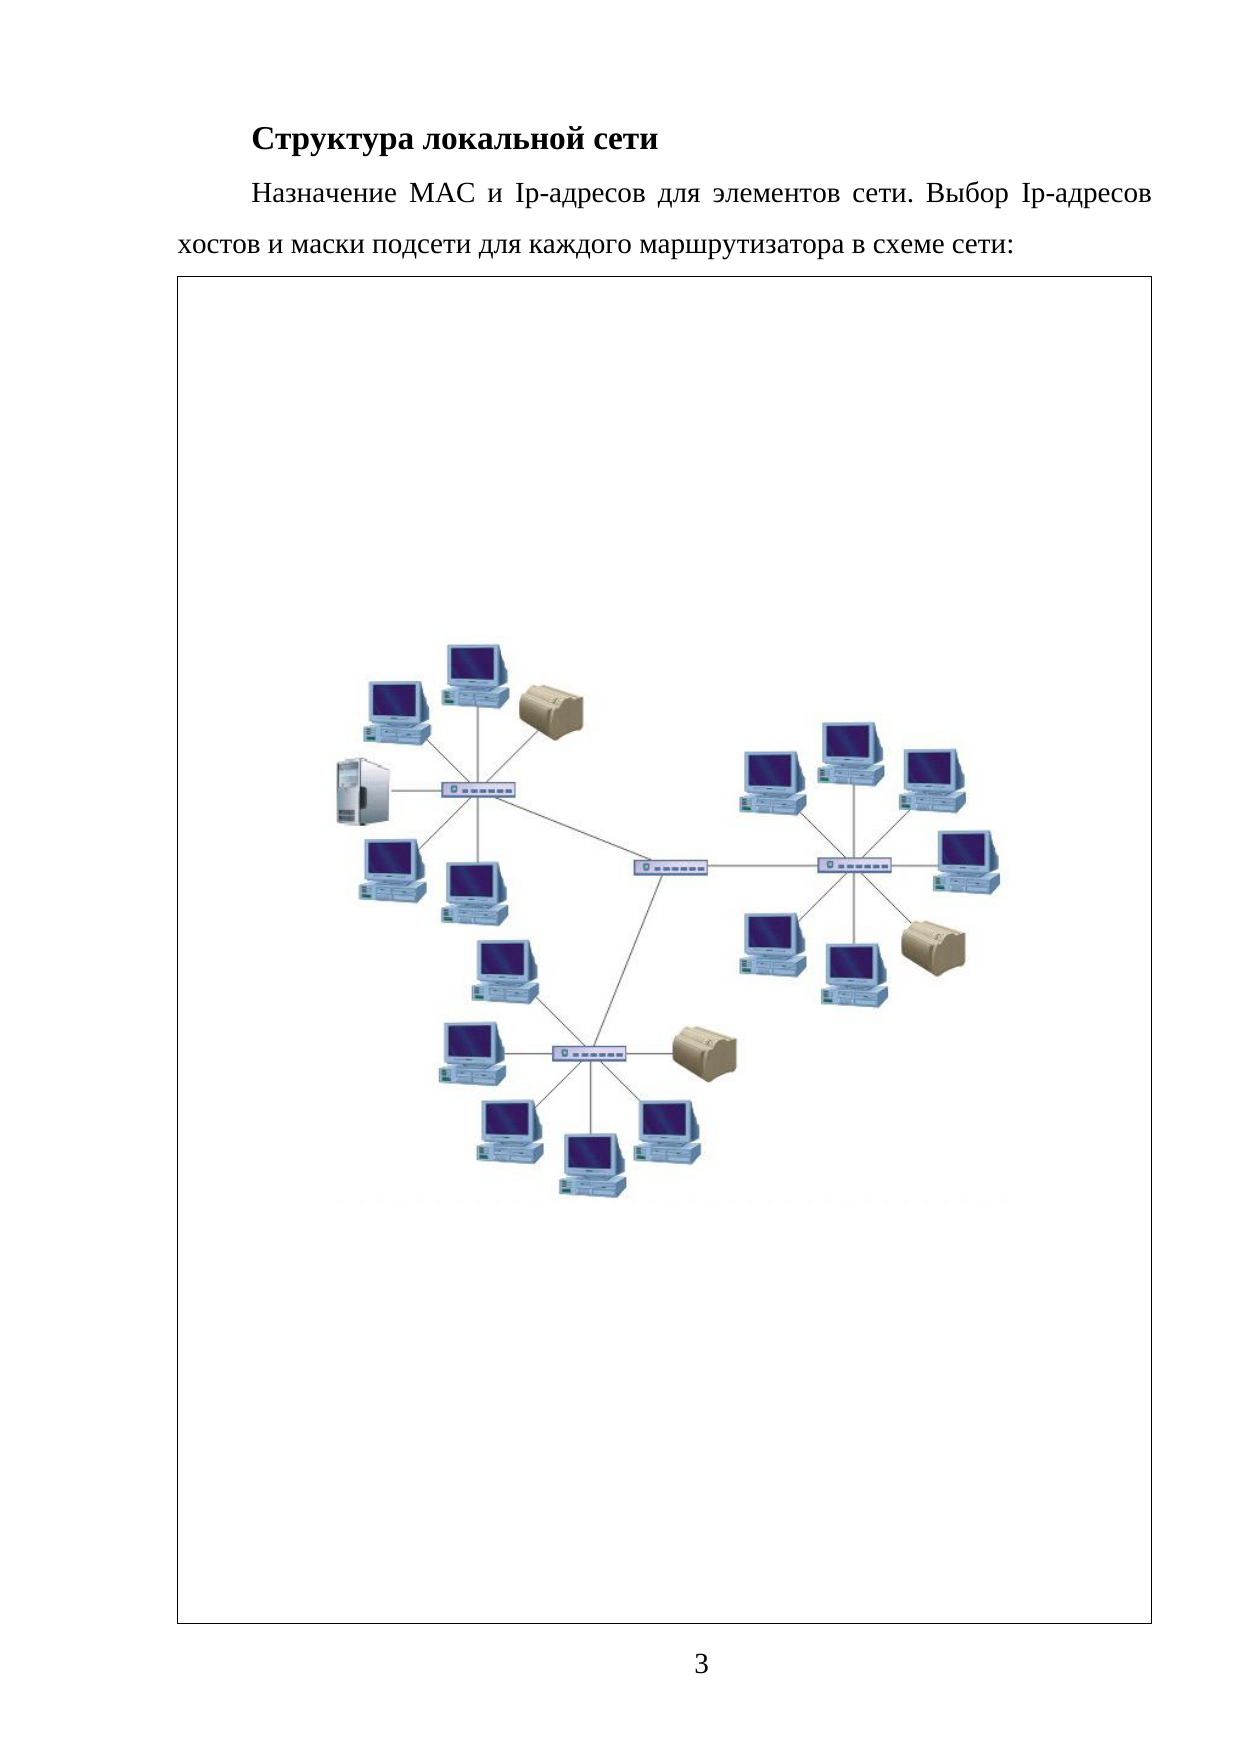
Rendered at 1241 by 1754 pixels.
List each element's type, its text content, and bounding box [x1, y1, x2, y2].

picture [327, 635, 1022, 1204]
text Назначение MAC и Ip-адресов для элементов сети. Выбор Ip-адресов хостов и маски подсети для каждого маршрутизатора в схеме сети: [177, 176, 1152, 259]
subtitle Структура локальной сети [177, 118, 1152, 156]
table_header [178, 277, 1151, 1622]
